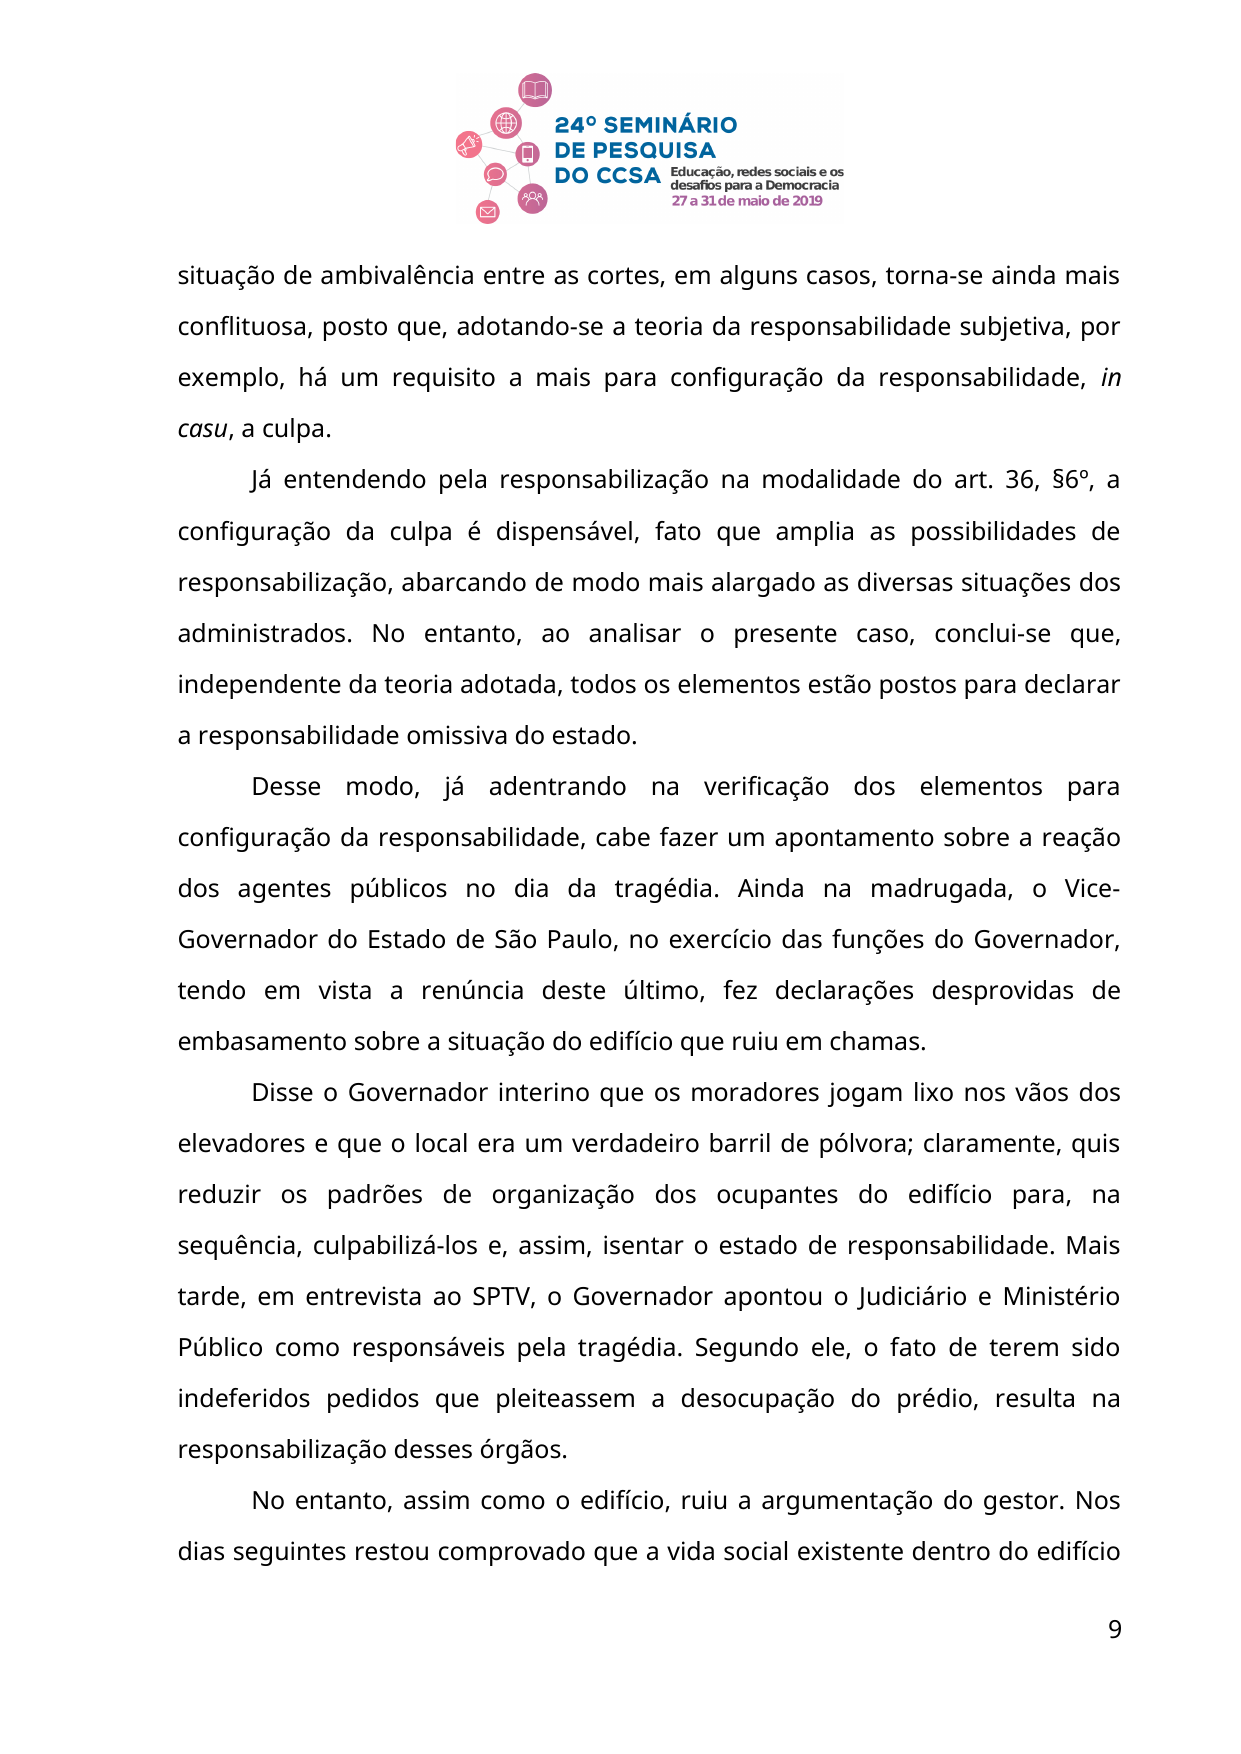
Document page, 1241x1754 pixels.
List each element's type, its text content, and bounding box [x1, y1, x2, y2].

picture [455, 73, 844, 224]
text Já entendendo pela responsabilização na modalidade do art. 36, §6º, a configuração da culpa é dispensável, fato que amplia as possibilidades de responsabilização, abarcando de modo mais alargado as diversas situações dos administrados. No entanto, ao analisar o presente caso, conclui-se que, independente da teoria adotada, todos os elementos estão postos para declarar a responsabilidade omissiva do estado. [177, 462, 1122, 751]
text Disse o Governador interino que os moradores jogam lixo nos vãos dos elevadores e que o local era um verdadeiro barril de pólvora; claramente, quis reduzir os padrões de organização dos ocupantes do edifício para, na sequência, culpabilizá-los e, assim, isentar o estado de responsabilidade. Mais tarde, em entrevista ao SPTV, o Governador apontou o Judiciário e Ministério Público como responsáveis pela tragédia. Segundo ele, o fato de terem sido indeferidos pedidos que pleiteassem a desocupação do prédio, resulta na responsabilização desses órgãos. [177, 1074, 1122, 1466]
text Desse modo, já adentrando na verificação dos elementos para configuração da responsabilidade, cabe fazer um apontamento sobre a reação dos agentes públicos no dia da tragédia. Ainda na madrugada, o Vice-Governador do Estado de São Paulo, no exercício das funções do Governador, tendo em vista a renúncia deste último, fez declarações desprovidas de embasamento sobre a situação do edifício que ruiu em chamas. [177, 768, 1122, 1058]
